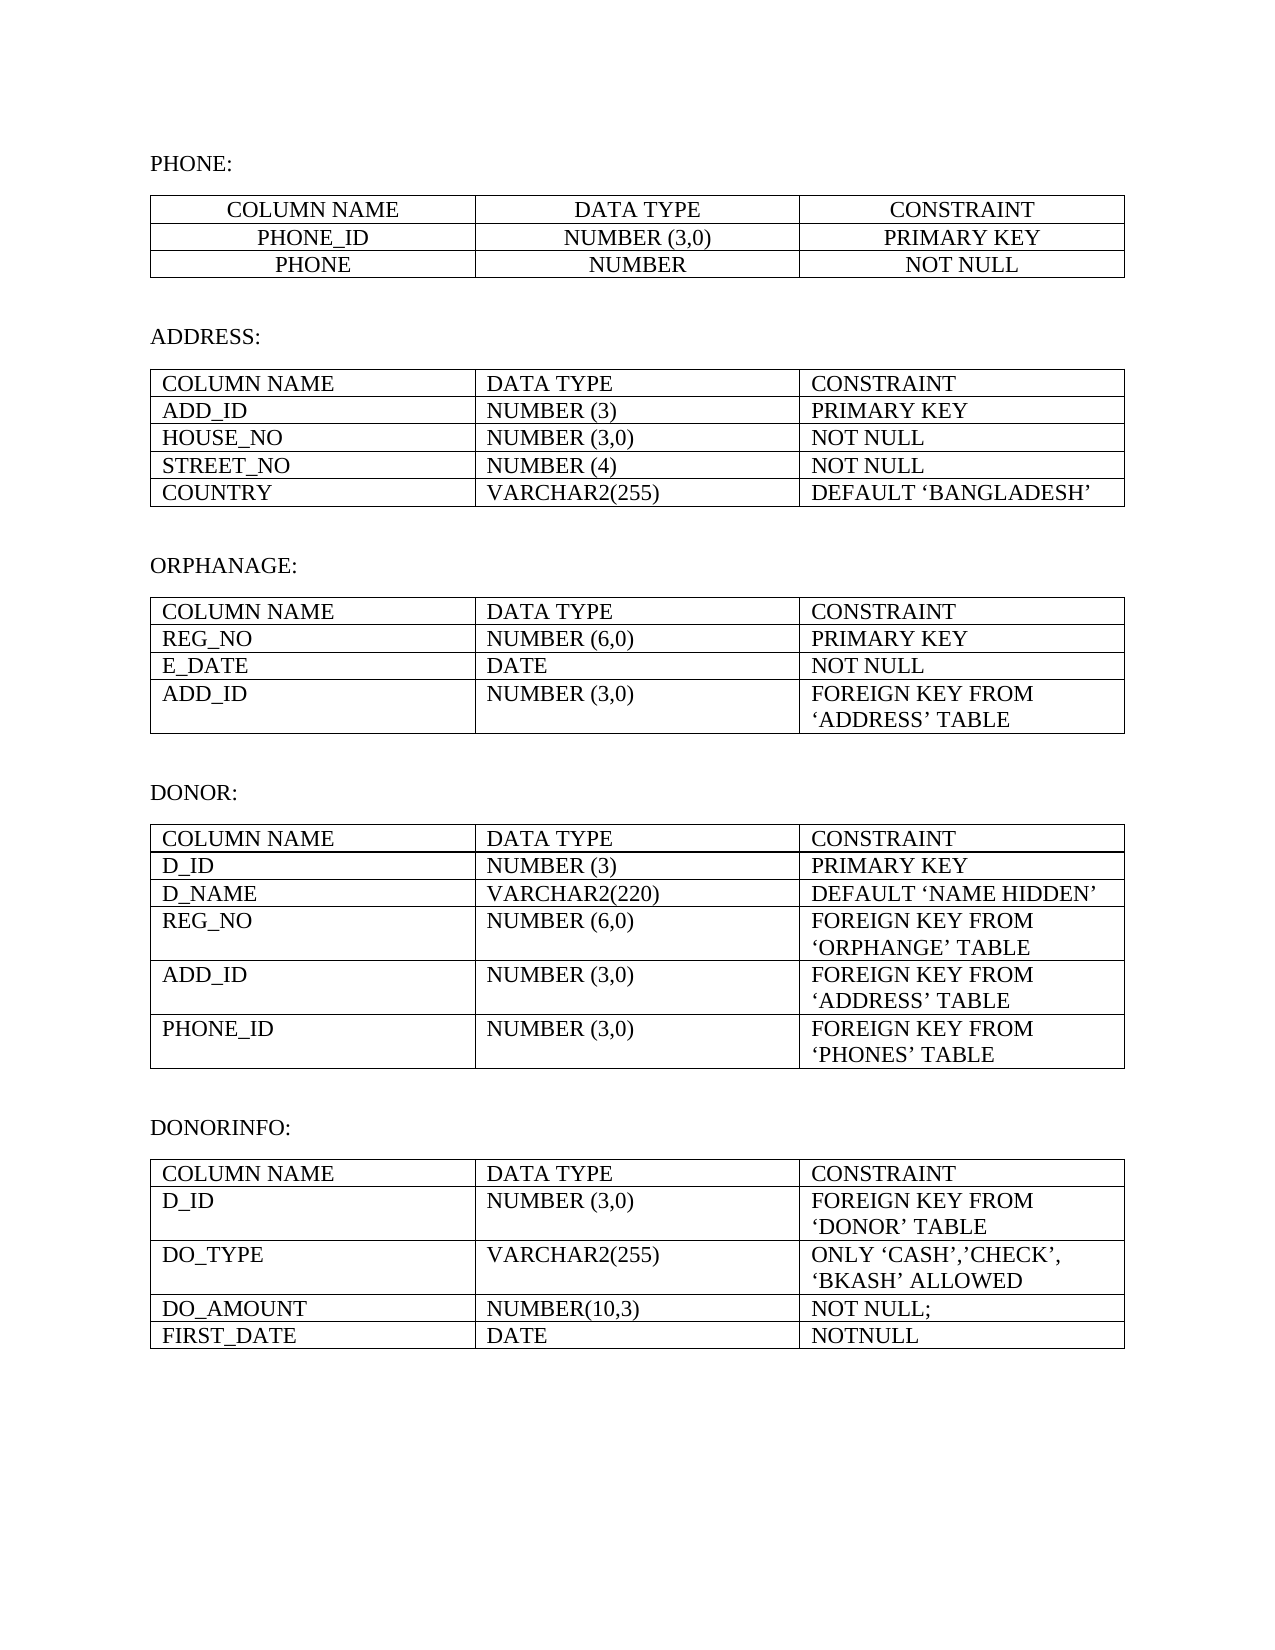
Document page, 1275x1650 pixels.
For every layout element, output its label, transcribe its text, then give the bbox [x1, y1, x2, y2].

table_cell FOREIGN KEY FROM ‘ORPHANGE’ TABLE [800, 907, 1124, 960]
table_cell E_DATE [151, 653, 475, 679]
table_cell FOREIGN KEY FROM ‘PHONES’ TABLE [800, 1015, 1124, 1067]
table_cell PHONE_ID [151, 224, 475, 250]
table_cell PRIMARY KEY [800, 397, 1124, 423]
table_cell NUMBER (3,0) [476, 961, 799, 1014]
table_cell DEFAULT ‘NAME HIDDEN’ [800, 880, 1124, 906]
table_cell NUMBER (3) [476, 853, 799, 879]
table_cell STREET_NO [151, 452, 475, 478]
table_header COLUMN NAME [151, 598, 475, 624]
table_cell NOTNULL [800, 1322, 1124, 1348]
table_cell ADD_ID [151, 961, 475, 1014]
table_cell DATE [476, 1322, 799, 1348]
table_cell DO_AMOUNT [151, 1295, 475, 1321]
table_cell HOUSE_NO [151, 424, 475, 451]
table_cell D_ID [151, 853, 475, 879]
table_cell FOREIGN KEY FROM ‘DONOR’ TABLE [800, 1187, 1124, 1240]
table_cell PRIMARY KEY [800, 853, 1124, 879]
table_cell COUNTRY [151, 479, 475, 506]
table_cell NUMBER(10,3) [476, 1295, 799, 1321]
table_cell NUMBER (6,0) [476, 907, 799, 960]
table_cell REG_NO [151, 625, 475, 652]
table_cell FOREIGN KEY FROM ‘ADDRESS’ TABLE [800, 961, 1124, 1014]
table_cell NUMBER [476, 251, 799, 277]
table_cell VARCHAR2(255) [476, 1241, 799, 1293]
table_cell NUMBER (3,0) [476, 424, 799, 451]
table_header COLUMN NAME [151, 825, 475, 851]
table_cell REG_NO [151, 907, 475, 960]
table_cell ADD_ID [151, 680, 475, 733]
table_cell NUMBER (6,0) [476, 625, 799, 652]
table_cell NOT NULL; [800, 1295, 1124, 1321]
table_cell NOT NULL [800, 251, 1124, 277]
table_cell NUMBER (3) [476, 397, 799, 423]
table_cell D_ID [151, 1187, 475, 1240]
table_cell ONLY ‘CASH’,’CHECK’, ‘BKASH’ ALLOWED [800, 1241, 1124, 1293]
table_header COLUMN NAME [151, 1160, 475, 1186]
table_header CONSTRAINT [800, 370, 1124, 396]
table_header CONSTRAINT [800, 825, 1124, 851]
table_cell FIRST_DATE [151, 1322, 475, 1348]
table_cell NOT NULL [800, 424, 1124, 451]
table_header CONSTRAINT [800, 598, 1124, 624]
table_cell PRIMARY KEY [800, 224, 1124, 250]
table_cell NUMBER (3,0) [476, 680, 799, 733]
table_header CONSTRAINT [800, 196, 1124, 222]
text PHONE: [150, 150, 1125, 176]
text ORPHANAGE: [150, 552, 1125, 578]
table_cell NUMBER (4) [476, 452, 799, 478]
table_cell VARCHAR2(220) [476, 880, 799, 906]
table_cell D_NAME [151, 880, 475, 906]
table_cell NUMBER (3,0) [476, 224, 799, 250]
table_cell PHONE_ID [151, 1015, 475, 1067]
table_cell NOT NULL [800, 653, 1124, 679]
table_cell NUMBER (3,0) [476, 1015, 799, 1067]
table_cell VARCHAR2(255) [476, 479, 799, 506]
text DONORINFO: [150, 1113, 1125, 1140]
table_header CONSTRAINT [800, 1160, 1124, 1186]
table_header DATA TYPE [476, 825, 799, 851]
text DONOR: [150, 779, 1125, 805]
table_header COLUMN NAME [151, 370, 475, 396]
table_cell NUMBER (3,0) [476, 1187, 799, 1240]
table_cell NOT NULL [800, 452, 1124, 478]
text ADDRESS: [150, 323, 1125, 350]
table_header DATA TYPE [476, 196, 799, 222]
table_cell ADD_ID [151, 397, 475, 423]
table_cell PRIMARY KEY [800, 625, 1124, 652]
table_header DATA TYPE [476, 1160, 799, 1186]
table_cell DATE [476, 653, 799, 679]
table_cell FOREIGN KEY FROM ‘ADDRESS’ TABLE [800, 680, 1124, 733]
table_cell PHONE [151, 251, 475, 277]
table_header DATA TYPE [476, 598, 799, 624]
table_cell DO_TYPE [151, 1241, 475, 1293]
table_cell DEFAULT ‘BANGLADESH’ [800, 479, 1124, 506]
table_header COLUMN NAME [151, 196, 475, 222]
table_header DATA TYPE [476, 370, 799, 396]
